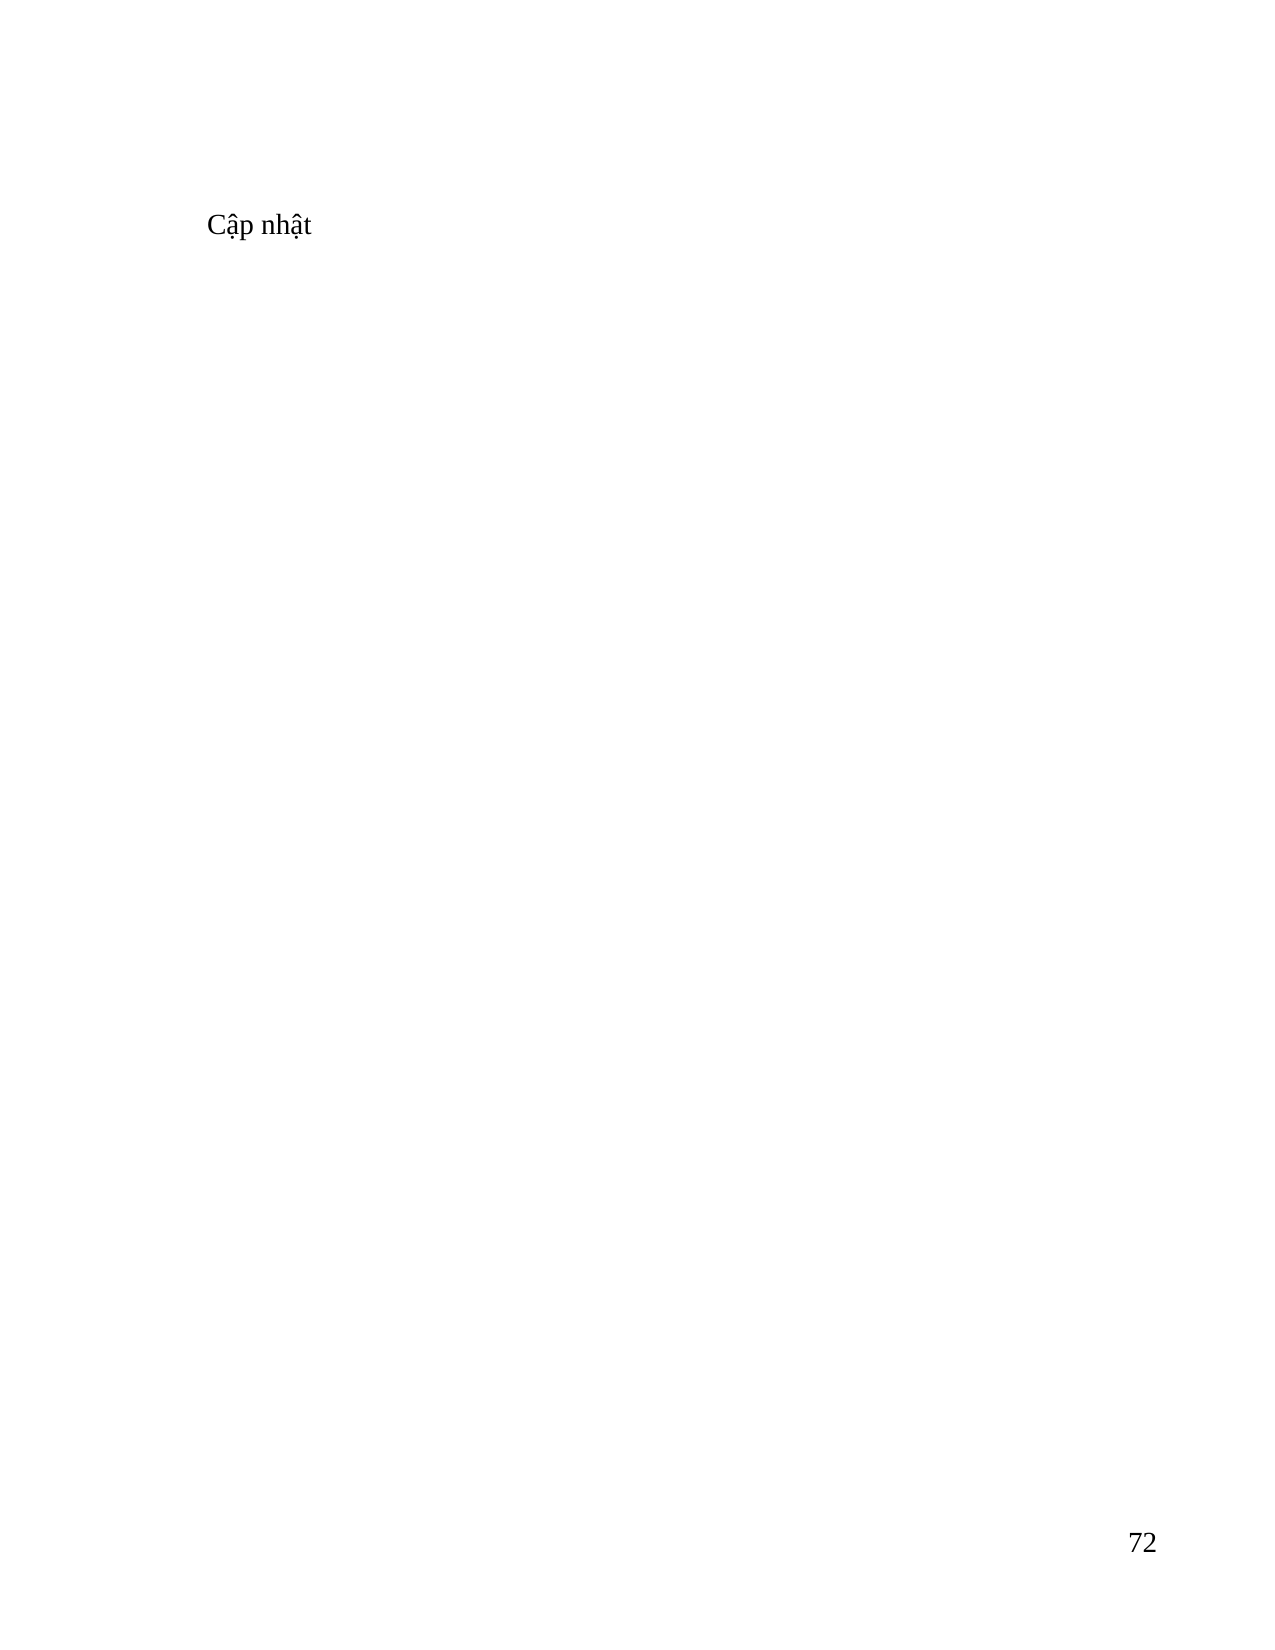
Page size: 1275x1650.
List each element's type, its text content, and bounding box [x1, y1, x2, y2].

text Cập nhật [207, 207, 1157, 240]
